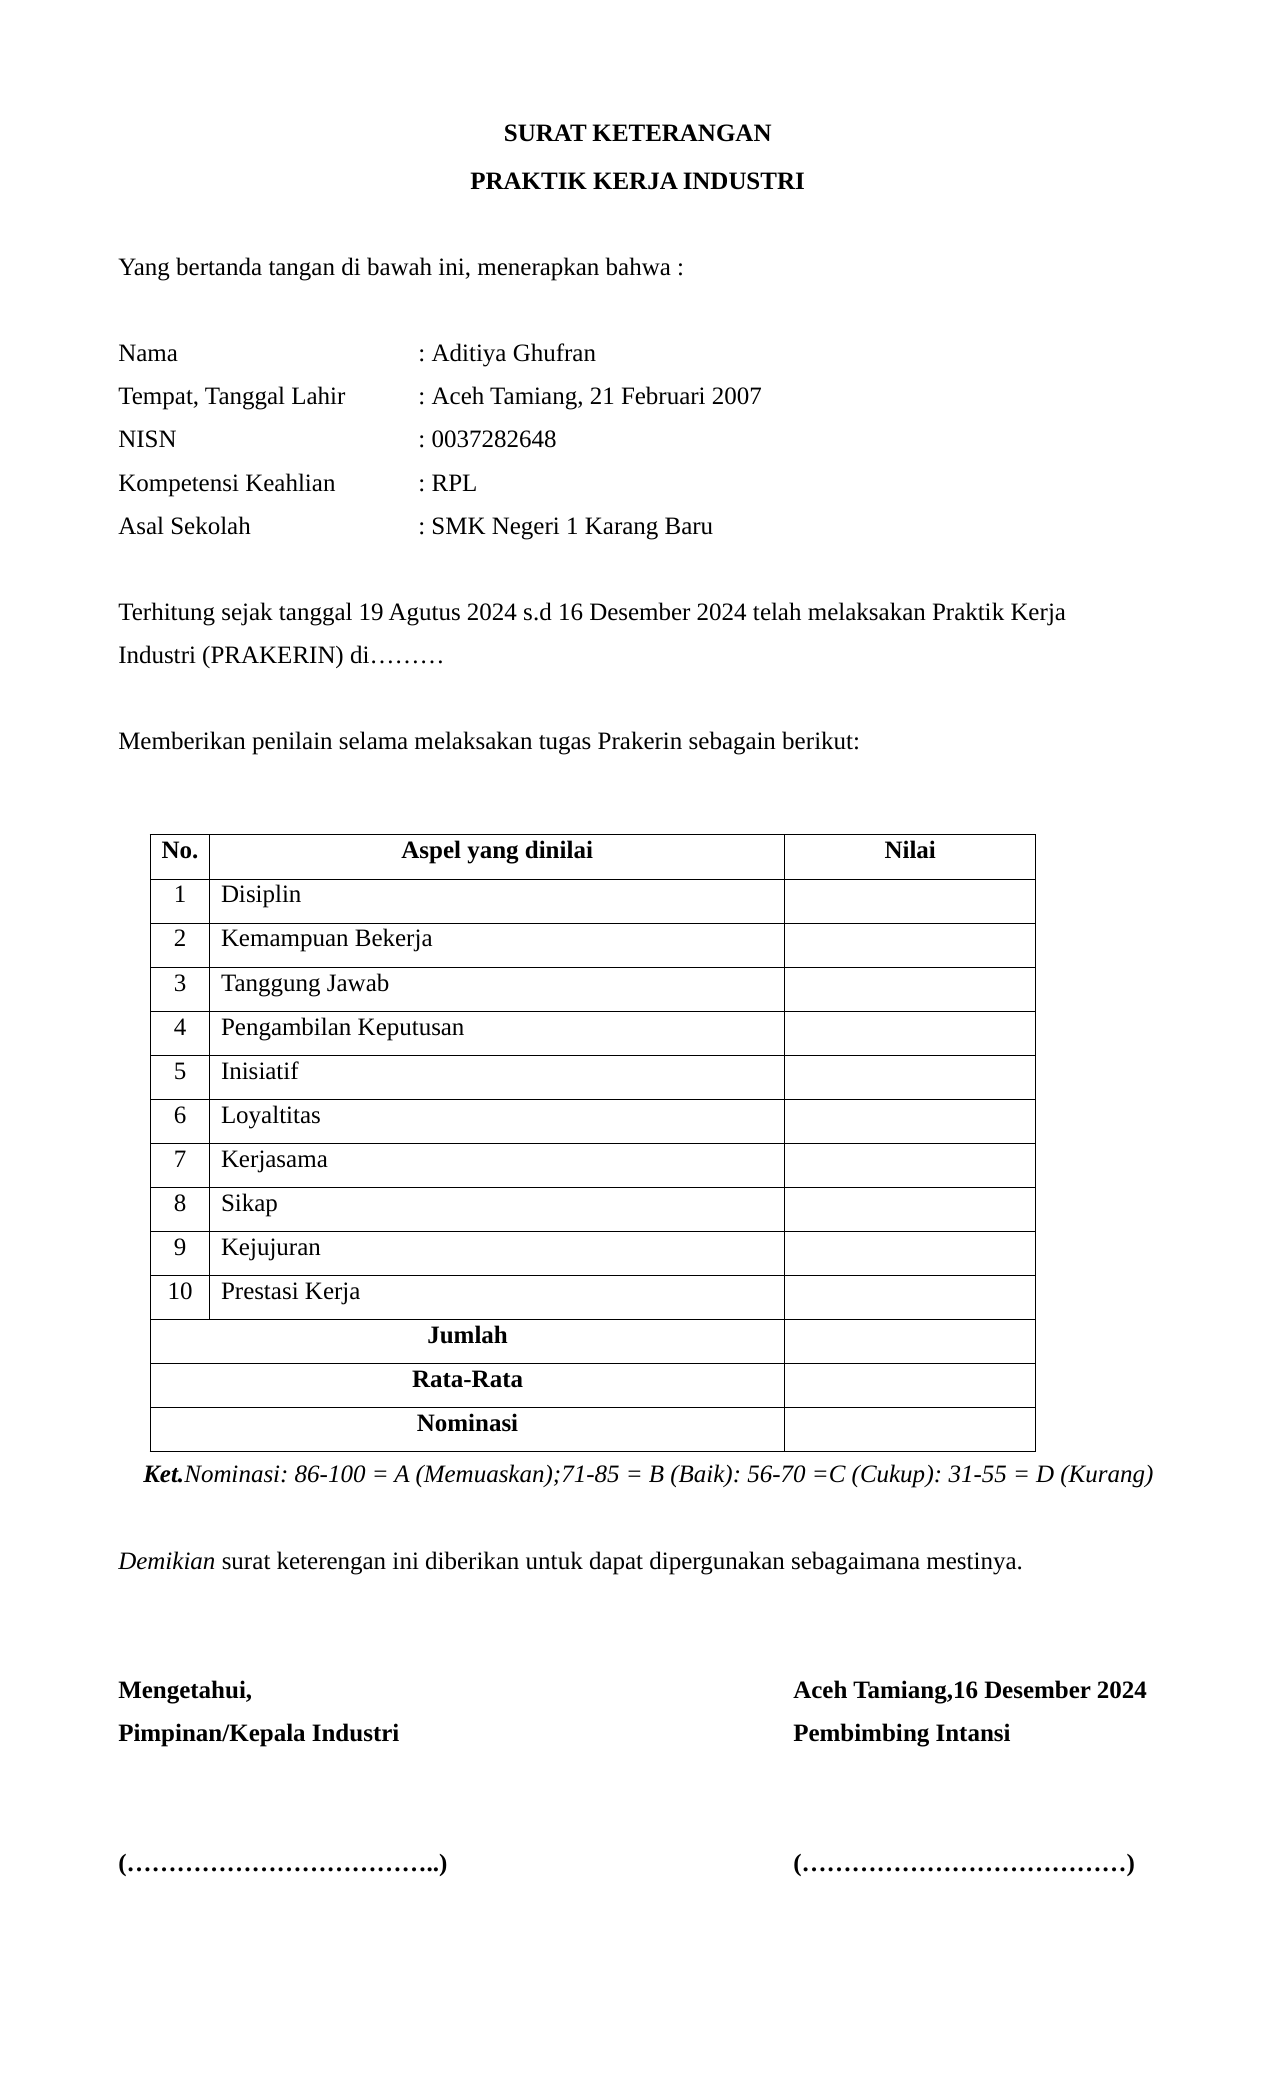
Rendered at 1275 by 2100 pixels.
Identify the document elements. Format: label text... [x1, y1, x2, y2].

table_cell Prestasi Kerja [210, 1276, 784, 1319]
table_cell Nominasi [151, 1408, 784, 1451]
table_cell [785, 1056, 1035, 1099]
table_cell Pengambilan Keputusan [210, 1012, 784, 1055]
table_cell 1 [151, 880, 209, 922]
text Mengetahui, Aceh Tamiang,16 Desember 2024 [118, 1675, 1157, 1704]
text Yang bertanda tangan di bawah ini, menerapkan bahwa : [118, 252, 1157, 281]
table_header Aspel yang dinilai [210, 835, 784, 878]
text Ket.Nominasi: 86-100 = A (Memuaskan);71-85 = B (Baik): 56-70 =C (Cukup): 31-55 = D (Kurang) [118, 1459, 1157, 1488]
table_cell [785, 924, 1035, 967]
text Kompetensi Keahlian : RPL [118, 468, 1157, 496]
table_cell Rata-Rata [151, 1364, 784, 1407]
text Pimpinan/Kepala Industri Pembimbing Intansi [118, 1718, 1157, 1747]
table_cell [785, 968, 1035, 1011]
table_cell Loyaltitas [210, 1100, 784, 1143]
table_cell Disiplin [210, 880, 784, 922]
text SURAT KETERANGAN [118, 118, 1157, 147]
text Industri (PRAKERIN) di……… [118, 640, 1157, 669]
table_header No. [151, 835, 209, 878]
table_cell [785, 1100, 1035, 1143]
table_cell 8 [151, 1188, 209, 1231]
text Nama : Aditiya Ghufran [118, 338, 1157, 367]
table_cell Jumlah [151, 1320, 784, 1363]
table_cell Kemampuan Bekerja [210, 924, 784, 967]
table_cell [785, 1144, 1035, 1187]
table_cell [785, 880, 1035, 922]
table_cell 7 [151, 1144, 209, 1187]
table_cell 6 [151, 1100, 209, 1143]
table_cell [785, 1188, 1035, 1231]
text NISN : 0037282648 [118, 424, 1157, 453]
table_cell Kerjasama [210, 1144, 784, 1187]
table_cell [785, 1364, 1035, 1407]
table_cell 4 [151, 1012, 209, 1055]
table_cell Kejujuran [210, 1232, 784, 1275]
table_cell Inisiatif [210, 1056, 784, 1099]
text (………………………………..) (…………………………………) [118, 1848, 1157, 1876]
table_cell 3 [151, 968, 209, 1011]
table_cell 10 [151, 1276, 209, 1319]
table_cell 5 [151, 1056, 209, 1099]
text Terhitung sejak tanggal 19 Agutus 2024 s.d 16 Desember 2024 telah melaksakan Praktik Kerja [118, 597, 1157, 626]
table_cell [785, 1232, 1035, 1275]
text Tempat, Tanggal Lahir : Aceh Tamiang, 21 Februari 2007 [118, 381, 1157, 410]
text Demikian surat keterengan ini diberikan untuk dapat dipergunakan sebagaimana mestinya. [118, 1546, 1157, 1574]
text Memberikan penilain selama melaksakan tugas Prakerin sebagain berikut: [118, 726, 1157, 755]
table_cell [785, 1408, 1035, 1451]
text PRAKTIK KERJA INDUSTRI [118, 166, 1157, 194]
table_cell [785, 1320, 1035, 1363]
table_cell [785, 1276, 1035, 1319]
table_cell 2 [151, 924, 209, 967]
table_header Nilai [785, 835, 1035, 878]
table_cell 9 [151, 1232, 209, 1275]
table_cell Tanggung Jawab [210, 968, 784, 1011]
table_cell [785, 1012, 1035, 1055]
text Asal Sekolah : SMK Negeri 1 Karang Baru [118, 511, 1157, 539]
table_cell Sikap [210, 1188, 784, 1231]
